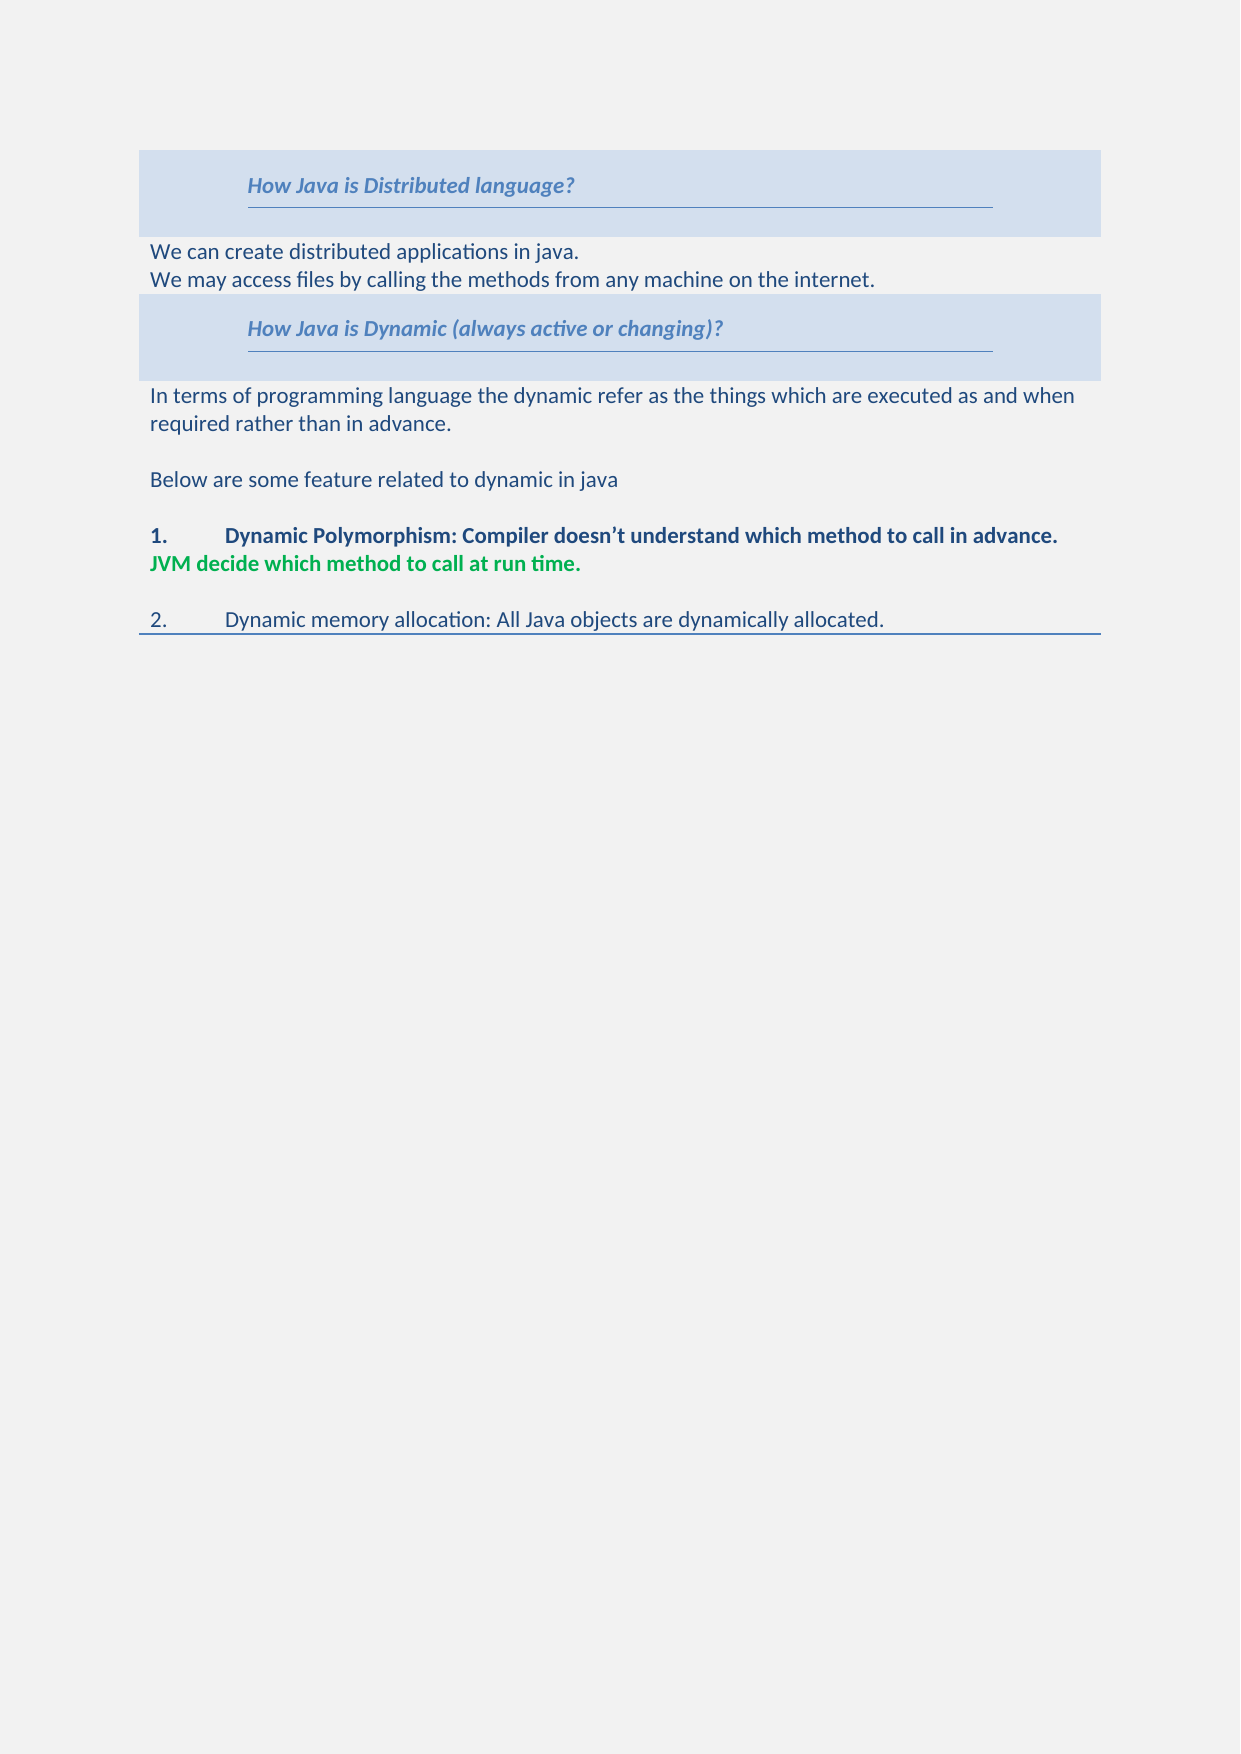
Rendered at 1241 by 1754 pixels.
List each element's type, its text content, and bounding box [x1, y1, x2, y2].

table_cell How Java is Dynamic (always active or changing)? [139, 294, 1101, 381]
table_cell We can create distributed applications in java. We may access files by calling the methods from any machine on the internet. [139, 238, 1101, 293]
table_cell In terms of programming language the dynamic refer as the things which are executed as and when required rather than in advance. Below are some feature related to dynamic in java 1. Dynamic Polymorphism: Compiler doesn’t understand which method to call in advance. JVM decide which method to call at run time. 2. Dynamic memory allocation: All Java objects are dynamically allocated. [139, 381, 1101, 633]
table_cell How Java is Distributed language? [139, 150, 1101, 237]
